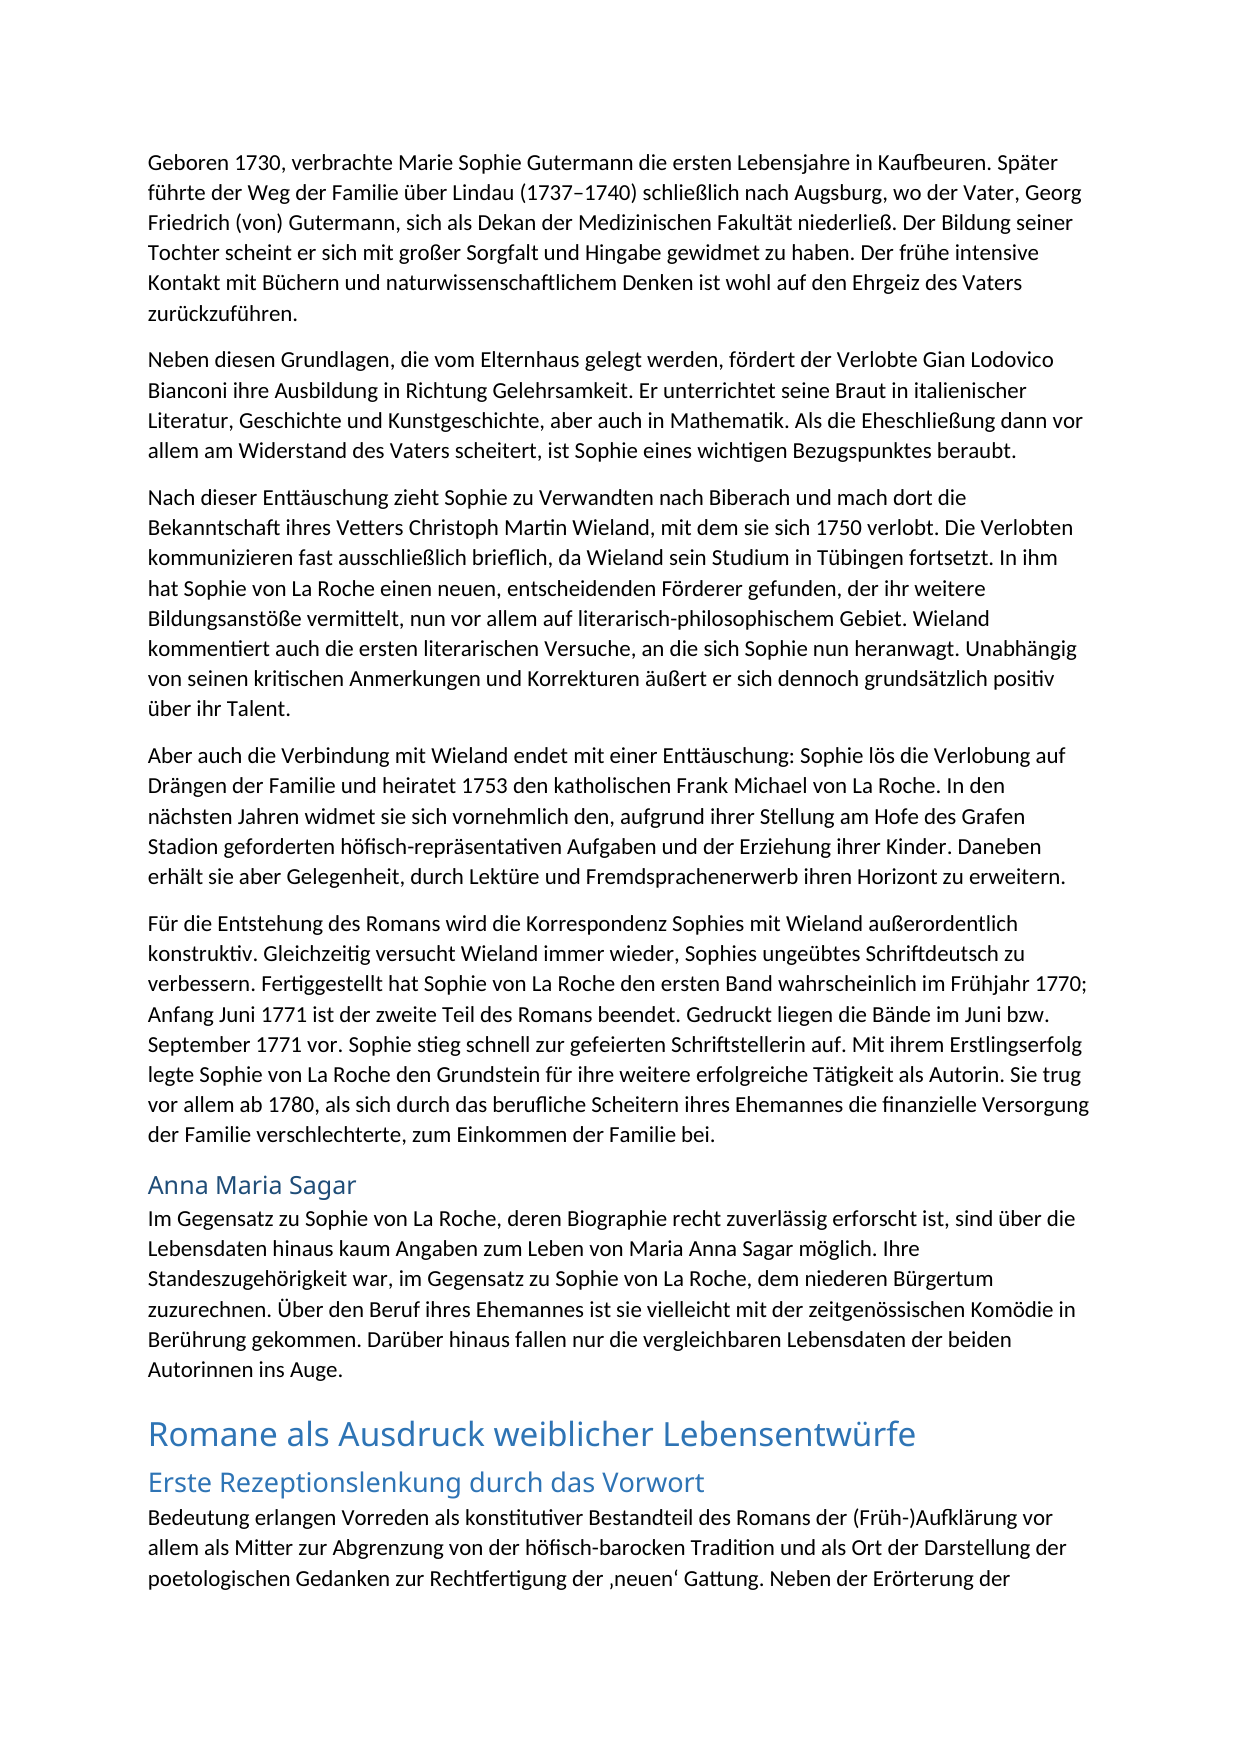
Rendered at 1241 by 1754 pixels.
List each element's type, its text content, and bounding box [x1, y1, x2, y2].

text Nach dieser Enttäuschung zieht Sophie zu Verwandten nach Biberach und mach dort die Bekanntschaft ihres Vetters Christoph Martin Wieland, mit dem sie sich 1750 verlobt. Die Verlobten kommunizieren fast ausschließlich brieflich, da Wieland sein Studium in Tübingen fortsetzt. In ihm hat Sophie von La Roche einen neuen, entscheidenden Förderer gefunden, der ihr weitere Bildungsanstöße vermittelt, nun vor allem auf literarisch-philosophischem Gebiet. Wieland kommentiert auch die ersten literarischen Versuche, an die sich Sophie nun heranwagt. Unabhängig von seinen kritischen Anmerkungen und Korrekturen äußert er sich dennoch grundsätzlich positiv über ihr Talent. [148, 483, 1093, 722]
subtitle Anna Maria Sagar [148, 1167, 1093, 1201]
text Aber auch die Verbindung mit Wieland endet mit einer Enttäuschung: Sophie lös die Verlobung auf Drängen der Familie und heiratet 1753 den katholischen Frank Michael von La Roche. In den nächsten Jahren widmet sie sich vornehmlich den, aufgrund ihrer Stellung am Hofe des Grafen Stadion geforderten höfisch-repräsentativen Aufgaben und der Erziehung ihrer Kinder. Daneben erhält sie aber Gelegenheit, durch Lektüre und Fremdsprachenerwerb ihren Horizont zu erweitern. [148, 741, 1093, 890]
text Geboren 1730, verbrachte Marie Sophie Gutermann die ersten Lebensjahre in Kaufbeuren. Später führte der Weg der Familie über Lindau (1737–1740) schließlich nach Augsburg, wo der Vater, Georg Friedrich (von) Gutermann, sich als Dekan der Medizinischen Fakultät niederließ. Der Bildung seiner Tochter scheint er sich mit großer Sorgfalt und Hingabe gewidmet zu haben. Der frühe intensive Kontakt mit Büchern und naturwissenschaftlichem Denken ist wohl auf den Ehrgeiz des Vaters zurückzuführen. [148, 148, 1093, 327]
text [148, 1503, 1093, 1592]
subtitle Erste Rezeptionslenkung durch das Vorwort [148, 1463, 1093, 1500]
text Für die Entstehung des Romans wird die Korrespondenz Sophies mit Wieland außerordentlich konstruktiv. Gleichzeitig versucht Wieland immer wieder, Sophies ungeübtes Schriftdeutsch zu verbessern. Fertiggestellt hat Sophie von La Roche den ersten Band wahrscheinlich im Frühjahr 1770; Anfang Juni 1771 ist der zweite Teil des Romans beendet. Gedruckt liegen die Bände im Juni bzw. September 1771 vor. Sophie stieg schnell zur gefeierten Schriftstellerin auf. Mit ihrem Erstlingserfolg legte Sophie von La Roche den Grundstein für ihre weitere erfolgreiche Tätigkeit als Autorin. Sie trug vor allem ab 1780, als sich durch das berufliche Scheitern ihres Ehemannes die finanzielle Versorgung der Familie verschlechterte, zum Einkommen der Familie bei. [148, 909, 1093, 1148]
subtitle Romane als Ausdruck weiblicher Lebensentwürfe [148, 1410, 1093, 1456]
text Neben diesen Grundlagen, die vom Elternhaus gelegt werden, fördert der Verlobte Gian Lodovico Bianconi ihre Ausbildung in Richtung Gelehrsamkeit. Er unterrichtet seine Braut in italienischer Literatur, Geschichte und Kunstgeschichte, aber auch in Mathematik. Als die Eheschließung dann vor allem am Widerstand des Vaters scheitert, ist Sophie eines wichtigen Bezugspunktes beraubt. [148, 346, 1093, 464]
text Im Gegensatz zu Sophie von La Roche, deren Biographie recht zuverlässig erforscht ist, sind über die Lebensdaten hinaus kaum Angaben zum Leben von Maria Anna Sagar möglich. Ihre Standeszugehörigkeit war, im Gegensatz zu Sophie von La Roche, dem niederen Bürgertum zuzurechnen. Über den Beruf ihres Ehemannes ist sie vielleicht mit der zeitgenössischen Komödie in Berührung gekommen. Darüber hinaus fallen nur die vergleichbaren Lebensdaten der beiden Autorinnen ins Auge. [148, 1204, 1093, 1383]
